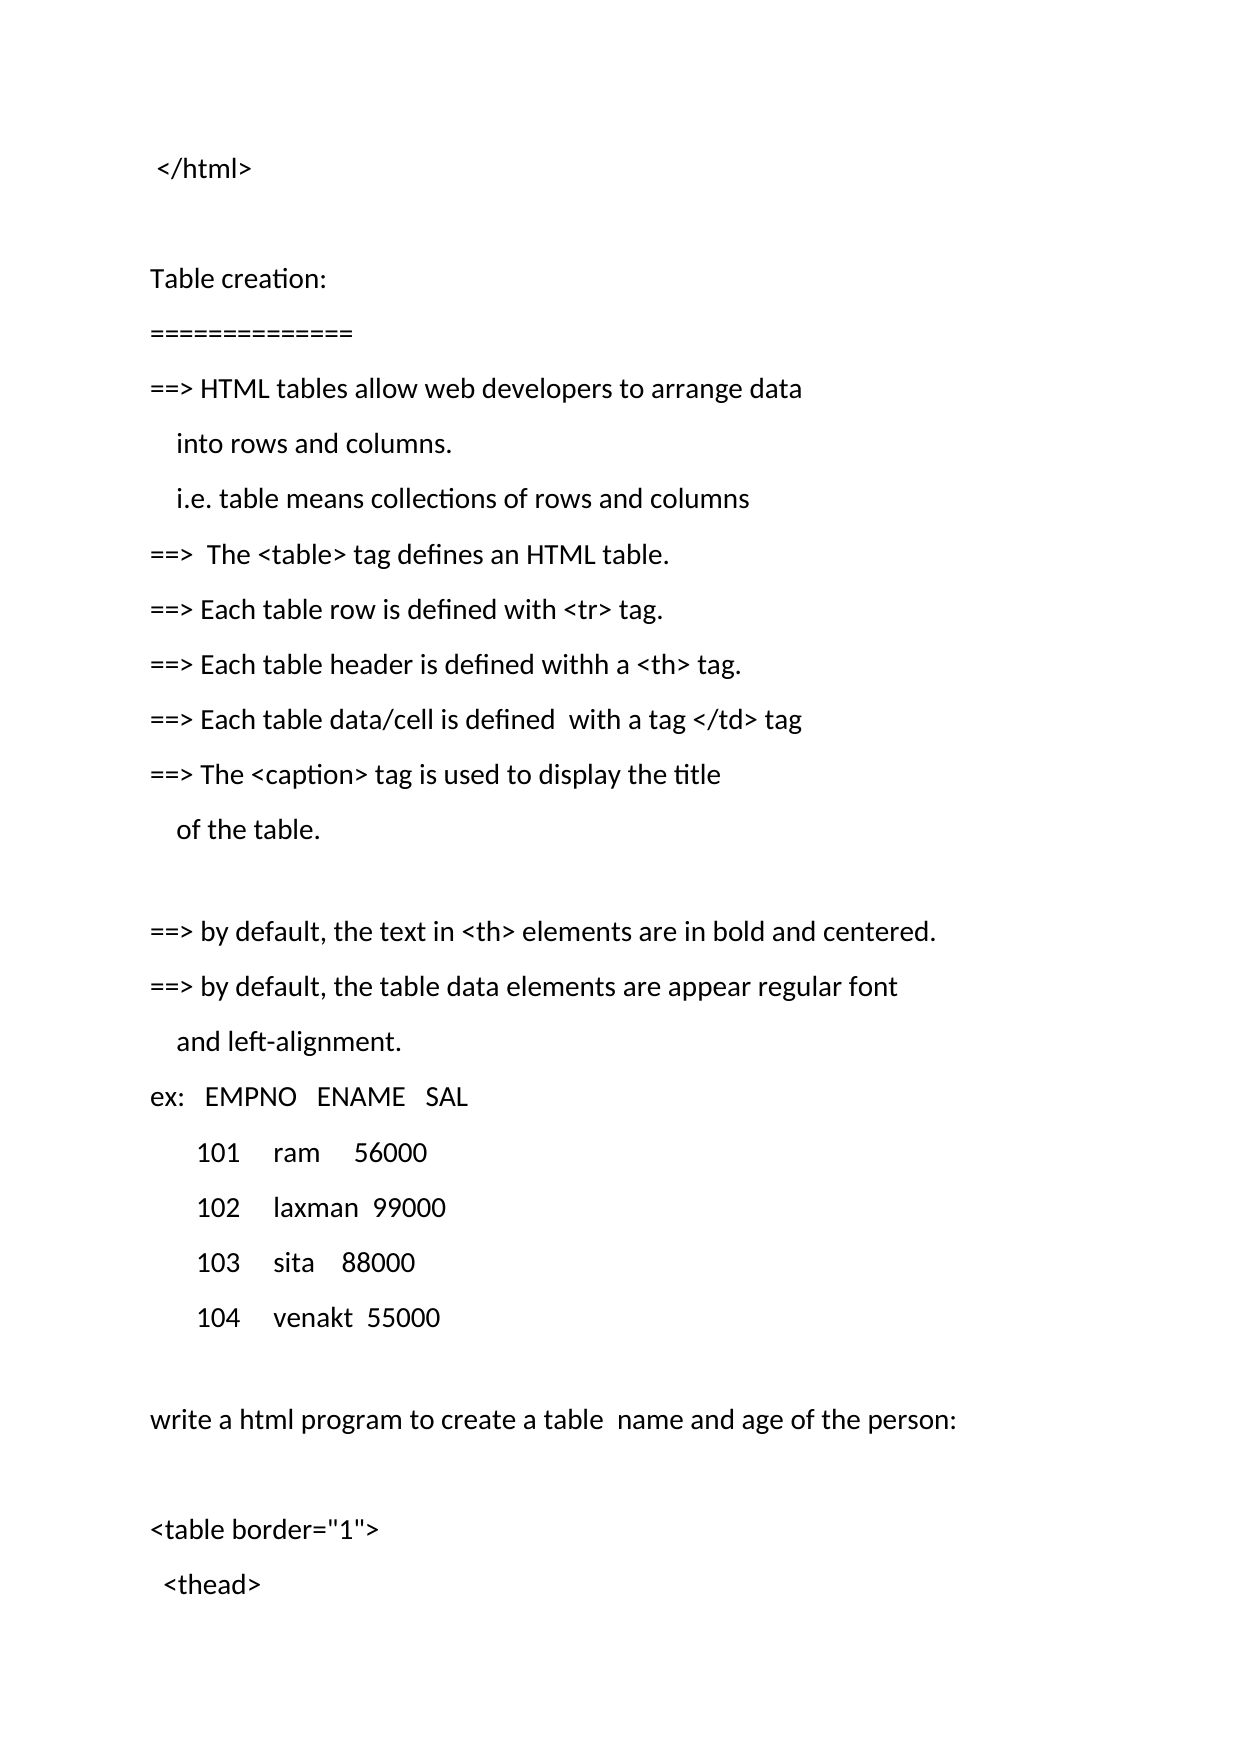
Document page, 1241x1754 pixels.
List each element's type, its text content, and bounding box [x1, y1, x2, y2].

text ex: EMPNO ENAME SAL [150, 1078, 1090, 1114]
text 101 ram 56000 [150, 1134, 1090, 1169]
text </html> [150, 150, 1090, 186]
text ==> by default, the table data elements are appear regular font [150, 968, 1090, 1004]
text 104 venakt 55000 [150, 1299, 1090, 1334]
text Table creation: [150, 260, 1090, 296]
text ============== [150, 315, 1090, 351]
text <table border="1"> [150, 1511, 1090, 1547]
text ==> Each table row is defined with <tr> tag. [150, 591, 1090, 626]
text ==> The <caption> tag is used to display the title [150, 756, 1090, 792]
text ==> HTML tables allow web developers to arrange data [150, 370, 1090, 406]
text ==> The <table> tag defines an HTML table. [150, 536, 1090, 571]
text ==> Each table data/cell is defined with a tag </td> tag [150, 701, 1090, 737]
text <thead> [150, 1566, 1090, 1602]
text write a html program to create a table name and age of the person: [150, 1401, 1090, 1437]
text into rows and columns. [150, 426, 1090, 461]
text and left-alignment. [150, 1023, 1090, 1059]
text i.e. table means collections of rows and columns [150, 481, 1090, 516]
text 102 laxman 99000 [150, 1189, 1090, 1224]
text ==> Each table header is defined withh a <th> tag. [150, 646, 1090, 682]
text 103 sita 88000 [150, 1244, 1090, 1279]
text of the table. [150, 811, 1090, 847]
text ==> by default, the text in <th> elements are in bold and centered. [150, 913, 1090, 949]
